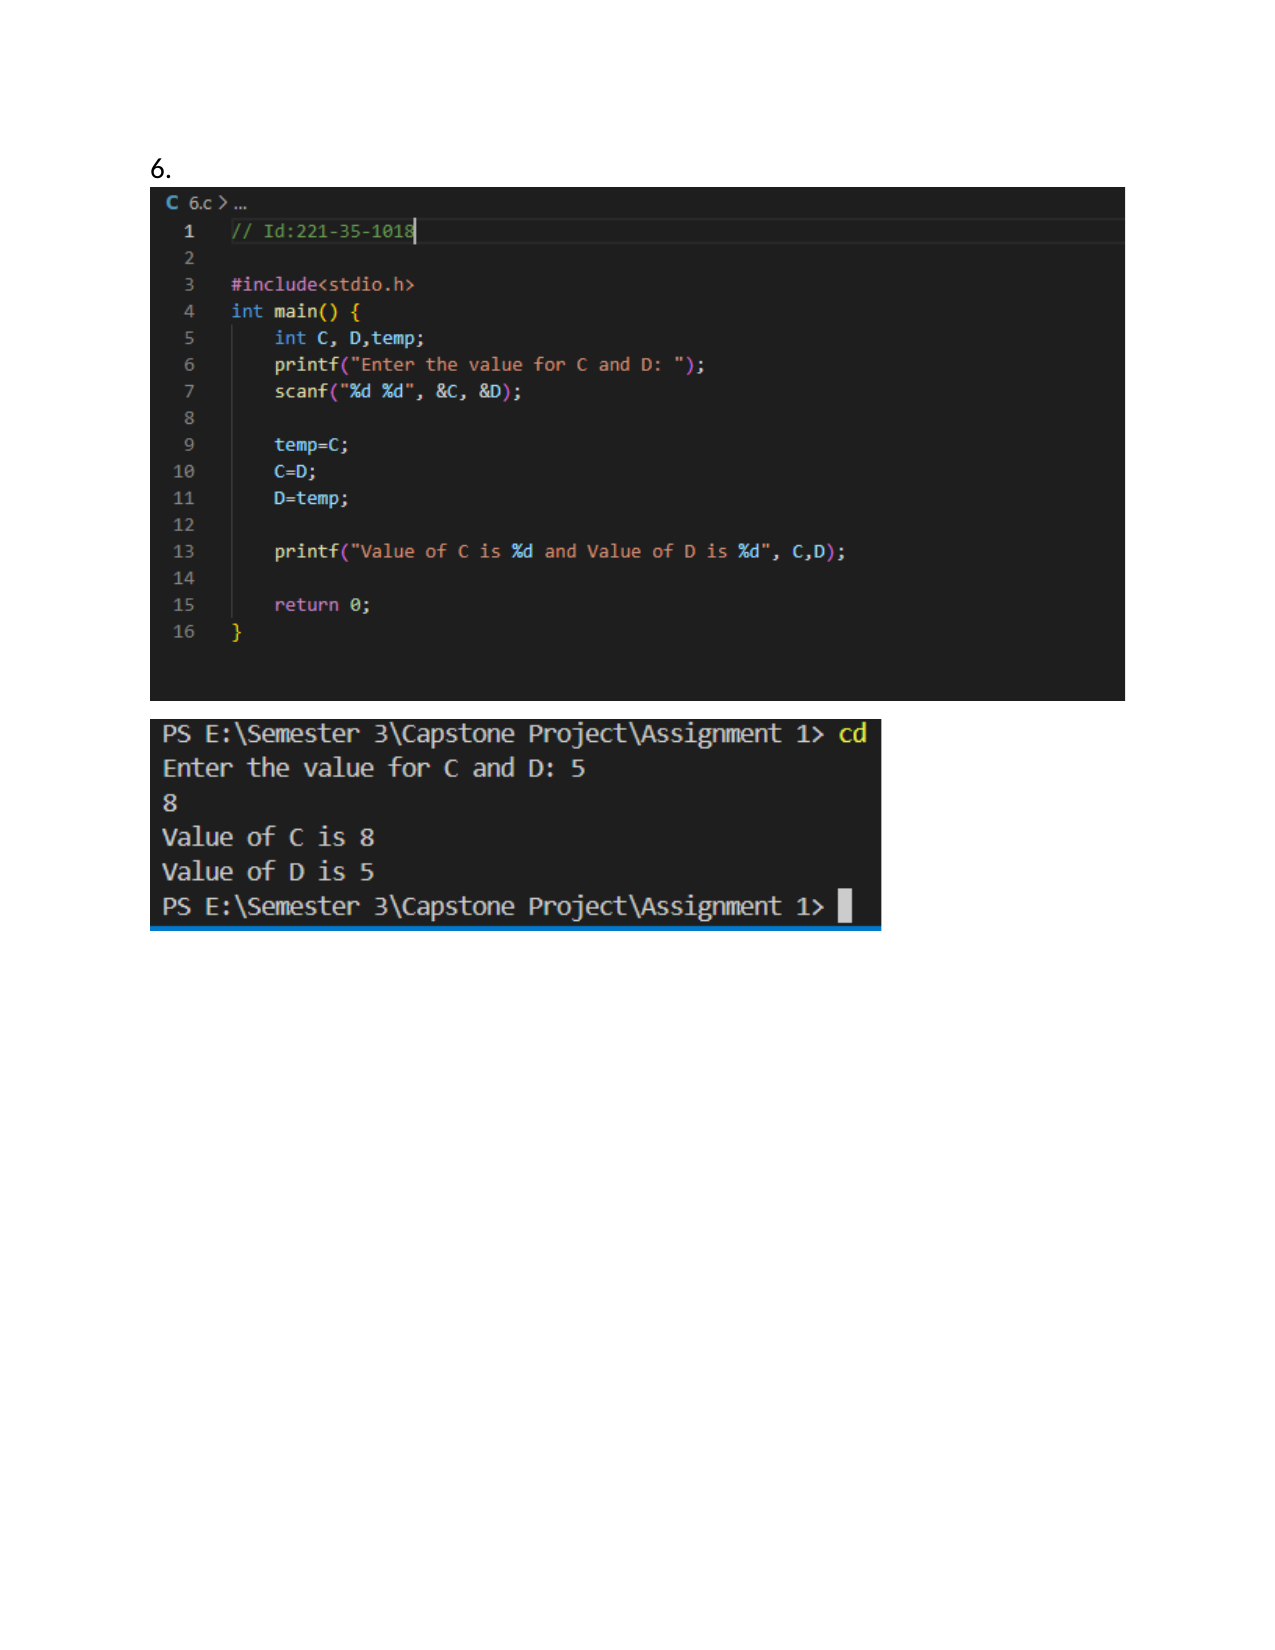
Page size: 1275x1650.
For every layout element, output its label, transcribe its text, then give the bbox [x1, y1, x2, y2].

picture [150, 187, 1125, 701]
text 6. [150, 150, 1125, 187]
picture [150, 719, 882, 931]
